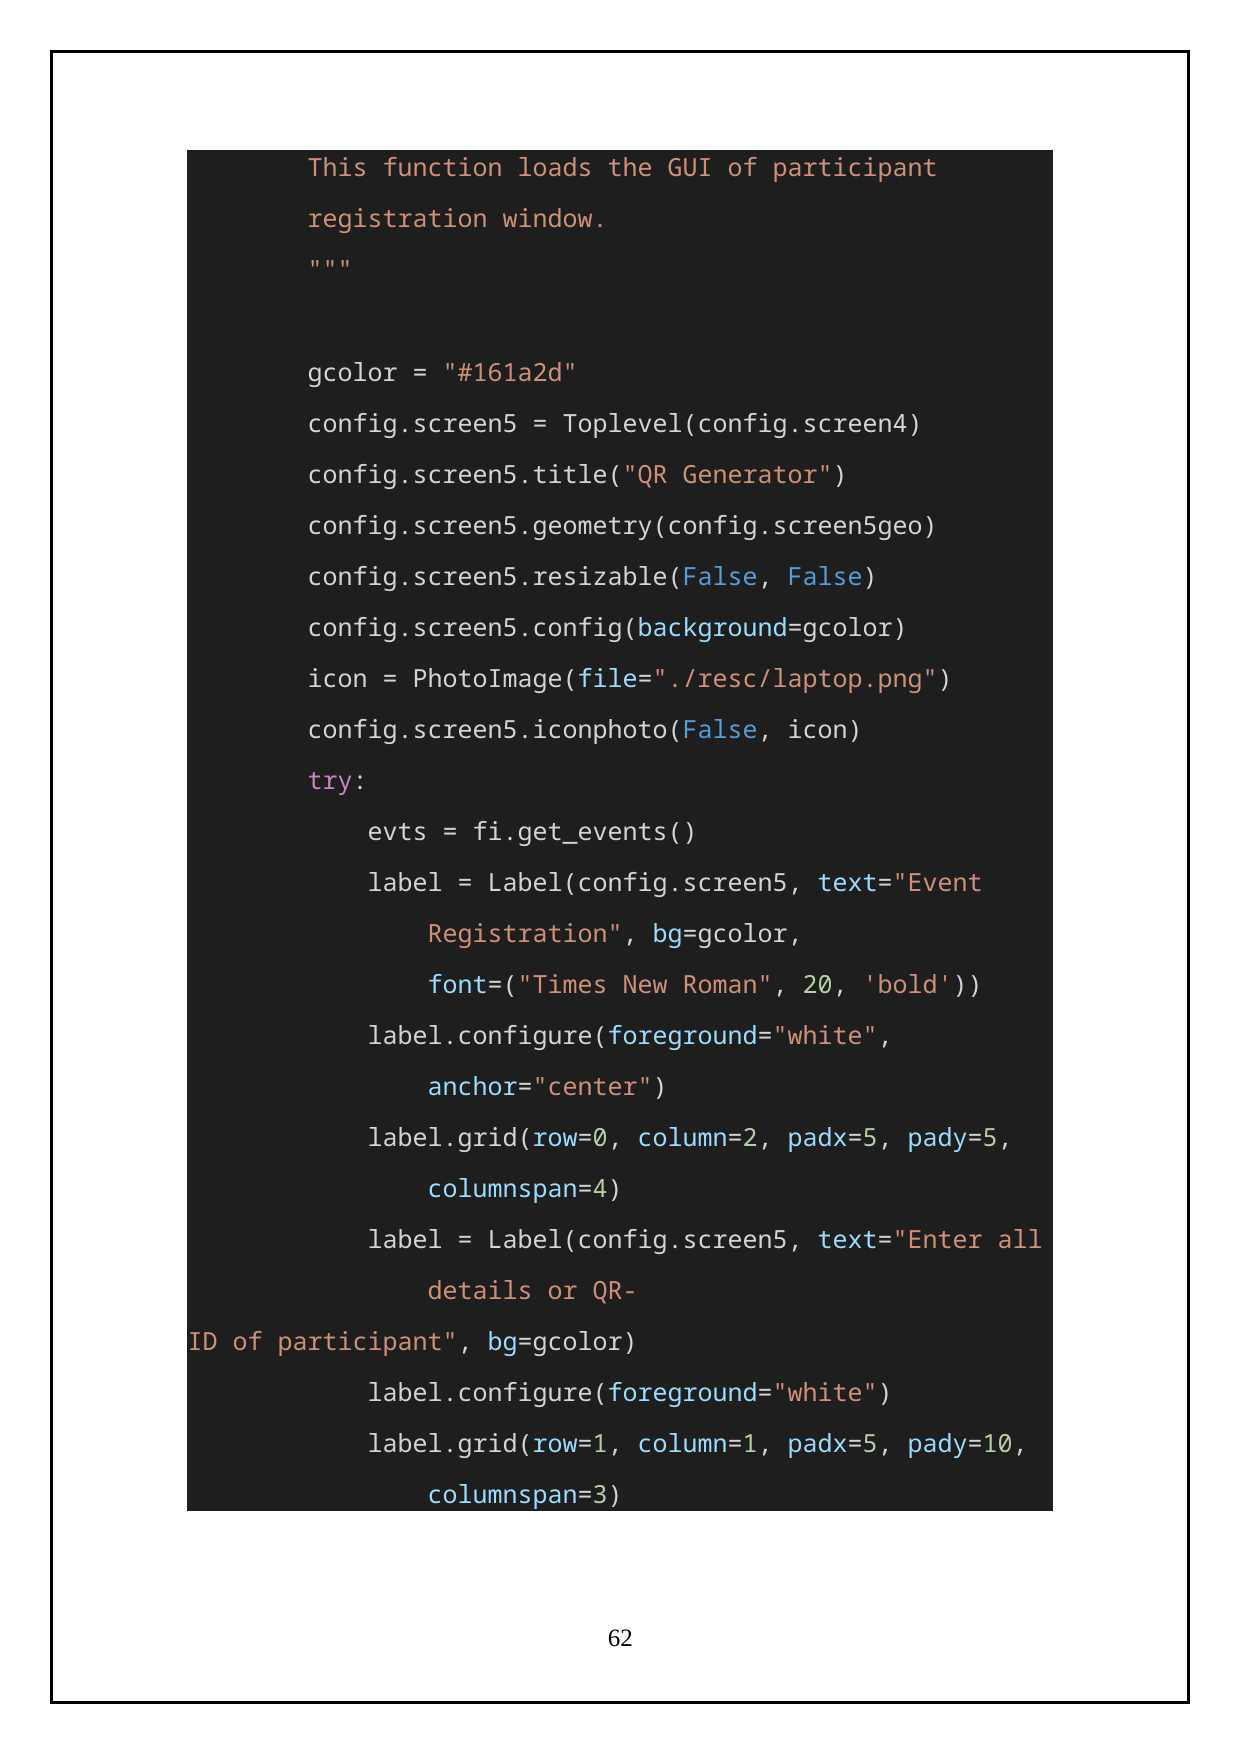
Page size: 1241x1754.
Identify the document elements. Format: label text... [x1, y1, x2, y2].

text config.screen5 = Toplevel(config.screen4) [187, 405, 1053, 439]
text config.screen5.config(background=gcolor) [187, 609, 1053, 643]
text gcolor = "#161a2d" [187, 354, 1053, 388]
text label.configure(foreground="white") [187, 1375, 1053, 1409]
text Registration", bg=gcolor, [187, 916, 1053, 950]
text label.grid(row=0, column=2, padx=5, pady=5, [187, 1120, 1053, 1154]
text font=("Times New Roman", 20, 'bold')) [187, 967, 1053, 1001]
text config.screen5.title("QR Generator") [187, 456, 1053, 490]
text config.screen5.resizable(False, False) [187, 558, 1053, 592]
text evts = fi.get_events() [187, 813, 1053, 848]
text label = Label(config.screen5, text="Enter all [187, 1222, 1053, 1256]
text label.configure(foreground="white", [187, 1018, 1053, 1052]
text This function loads the GUI of participant [187, 150, 1053, 184]
text details or QR-ID of participant", bg=gcolor) [187, 1273, 1053, 1358]
text """ [187, 252, 1053, 286]
text columnspan=4) [187, 1171, 1053, 1205]
text registration window. [187, 201, 1053, 235]
text config.screen5.iconphoto(False, icon) [187, 711, 1053, 746]
text anchor="center") [187, 1069, 1053, 1103]
text icon = PhotoImage(file="./resc/laptop.png") [187, 660, 1053, 694]
text columnspan=3) [187, 1477, 1053, 1511]
text label = Label(config.screen5, text="Event [187, 864, 1053, 899]
text config.screen5.geometry(config.screen5geo) [187, 507, 1053, 541]
text label.grid(row=1, column=1, padx=5, pady=10, [187, 1426, 1053, 1460]
text try: [187, 762, 1053, 797]
